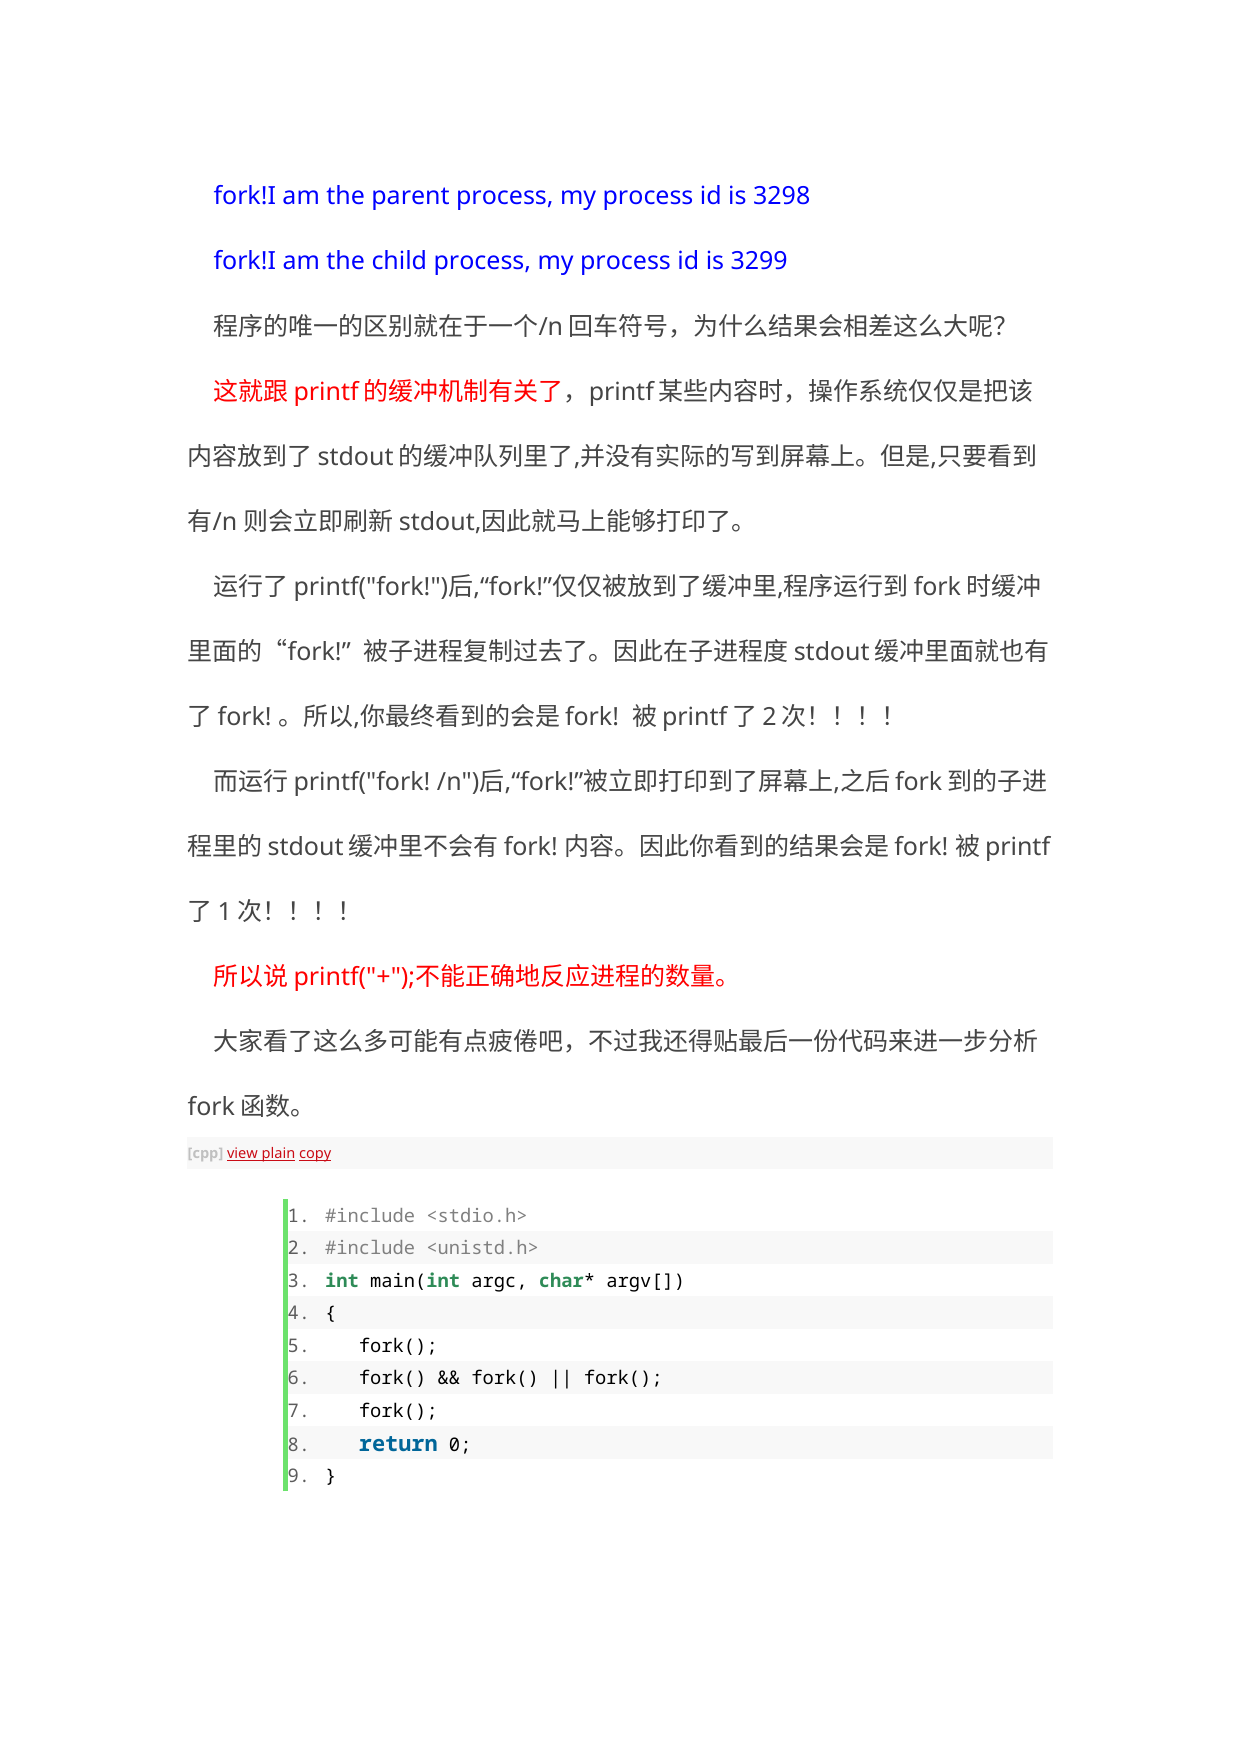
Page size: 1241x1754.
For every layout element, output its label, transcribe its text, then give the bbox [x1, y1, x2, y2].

list return 0; [288, 1426, 1053, 1459]
list fork(); [288, 1329, 1053, 1361]
list int main(int argc, char* argv[]) [288, 1264, 1053, 1296]
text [187, 162, 1053, 1137]
list { [288, 1296, 1053, 1329]
list } [288, 1459, 1053, 1491]
list #include <unistd.h> [288, 1231, 1053, 1264]
text [cpp] view plain copy [187, 1137, 1053, 1169]
list fork() && fork() || fork(); [288, 1361, 1053, 1394]
list #include <stdio.h> [288, 1199, 1053, 1231]
list fork(); [288, 1394, 1053, 1426]
